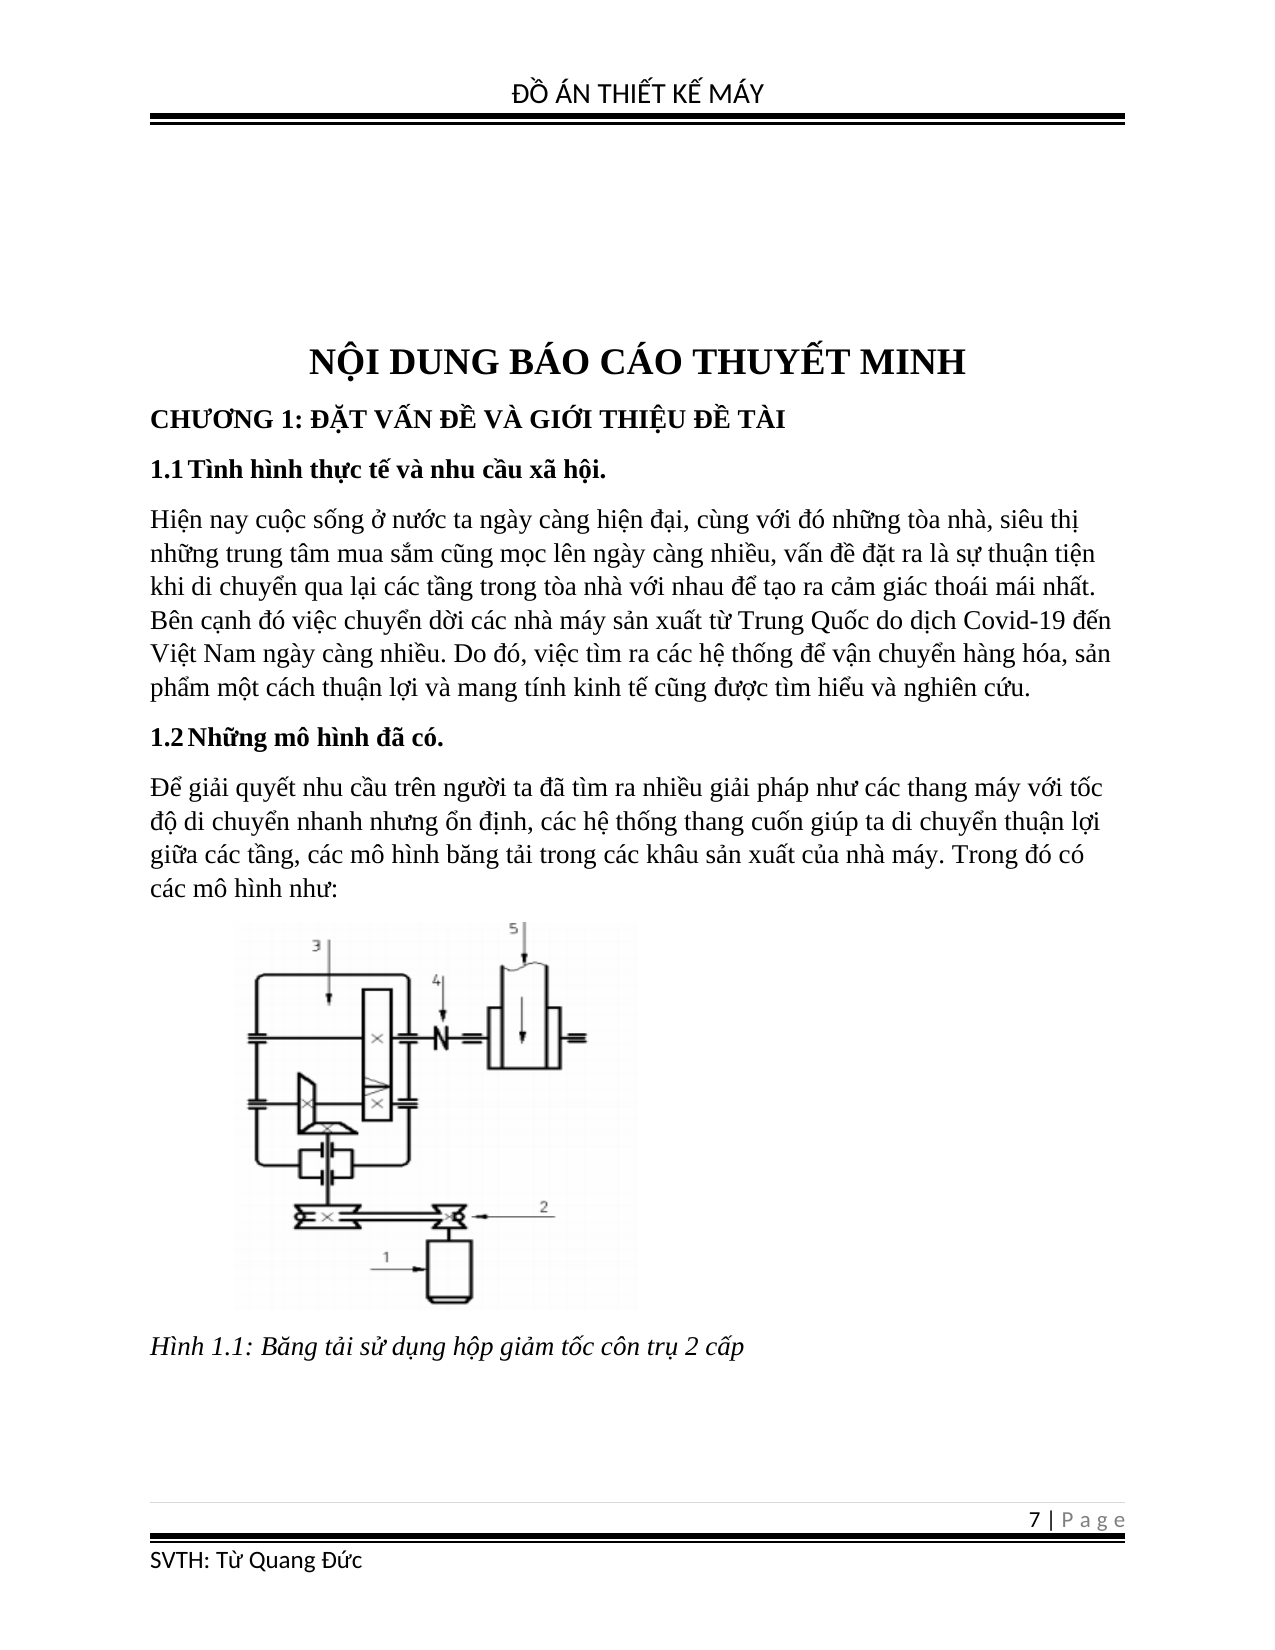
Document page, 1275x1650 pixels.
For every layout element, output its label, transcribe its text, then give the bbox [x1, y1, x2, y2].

text Để giải quyết nhu cầu trên người ta đã tìm ra nhiều giải pháp như các thang máy với tốc độ di chuyển nhanh nhưng ổn định, các hệ thống thang cuốn giúp ta di chuyển thuận lợi giữa các tầng, các mô hình băng tải trong các khâu sản xuất của nhà máy. Trong đó có các mô hình như: [150, 771, 1125, 903]
text Hiện nay cuộc sống ở nước ta ngày càng hiện đại, cùng với đó những tòa nhà, siêu thị những trung tâm mua sắm cũng mọc lên ngày càng nhiều, vấn đề đặt ra là sự thuận tiện khi di chuyển qua lại các tầng trong tòa nhà với nhau để tạo ra cảm giác thoái mái nhất. Bên cạnh đó việc chuyển dời các nhà máy sản xuất từ Trung Quốc do dịch Covid-19 đến Việt Nam ngày càng nhiều. Do đó, việc tìm ra các hệ thống để vận chuyển hàng hóa, sản phẩm một cách thuận lợi và mang tính kinh tế cũng được tìm hiểu và nghiên cứu. [150, 503, 1125, 702]
text NỘI DUNG BÁO CÁO THUYẾT MINH [150, 340, 1125, 383]
list Những mô hình đã có. [150, 721, 1125, 752]
list Tình hình thực tế và nhu cầu xã hội. [150, 453, 1125, 484]
text Hình 1.1: Băng tải sử dụng hộp giảm tốc côn trụ 2 cấp [150, 1330, 1125, 1361]
picture [150, 922, 638, 1311]
text CHƯƠNG 1: ĐẶT VẤN ĐỀ VÀ GIỚI THIỆU ĐỀ TÀI [150, 403, 1125, 434]
